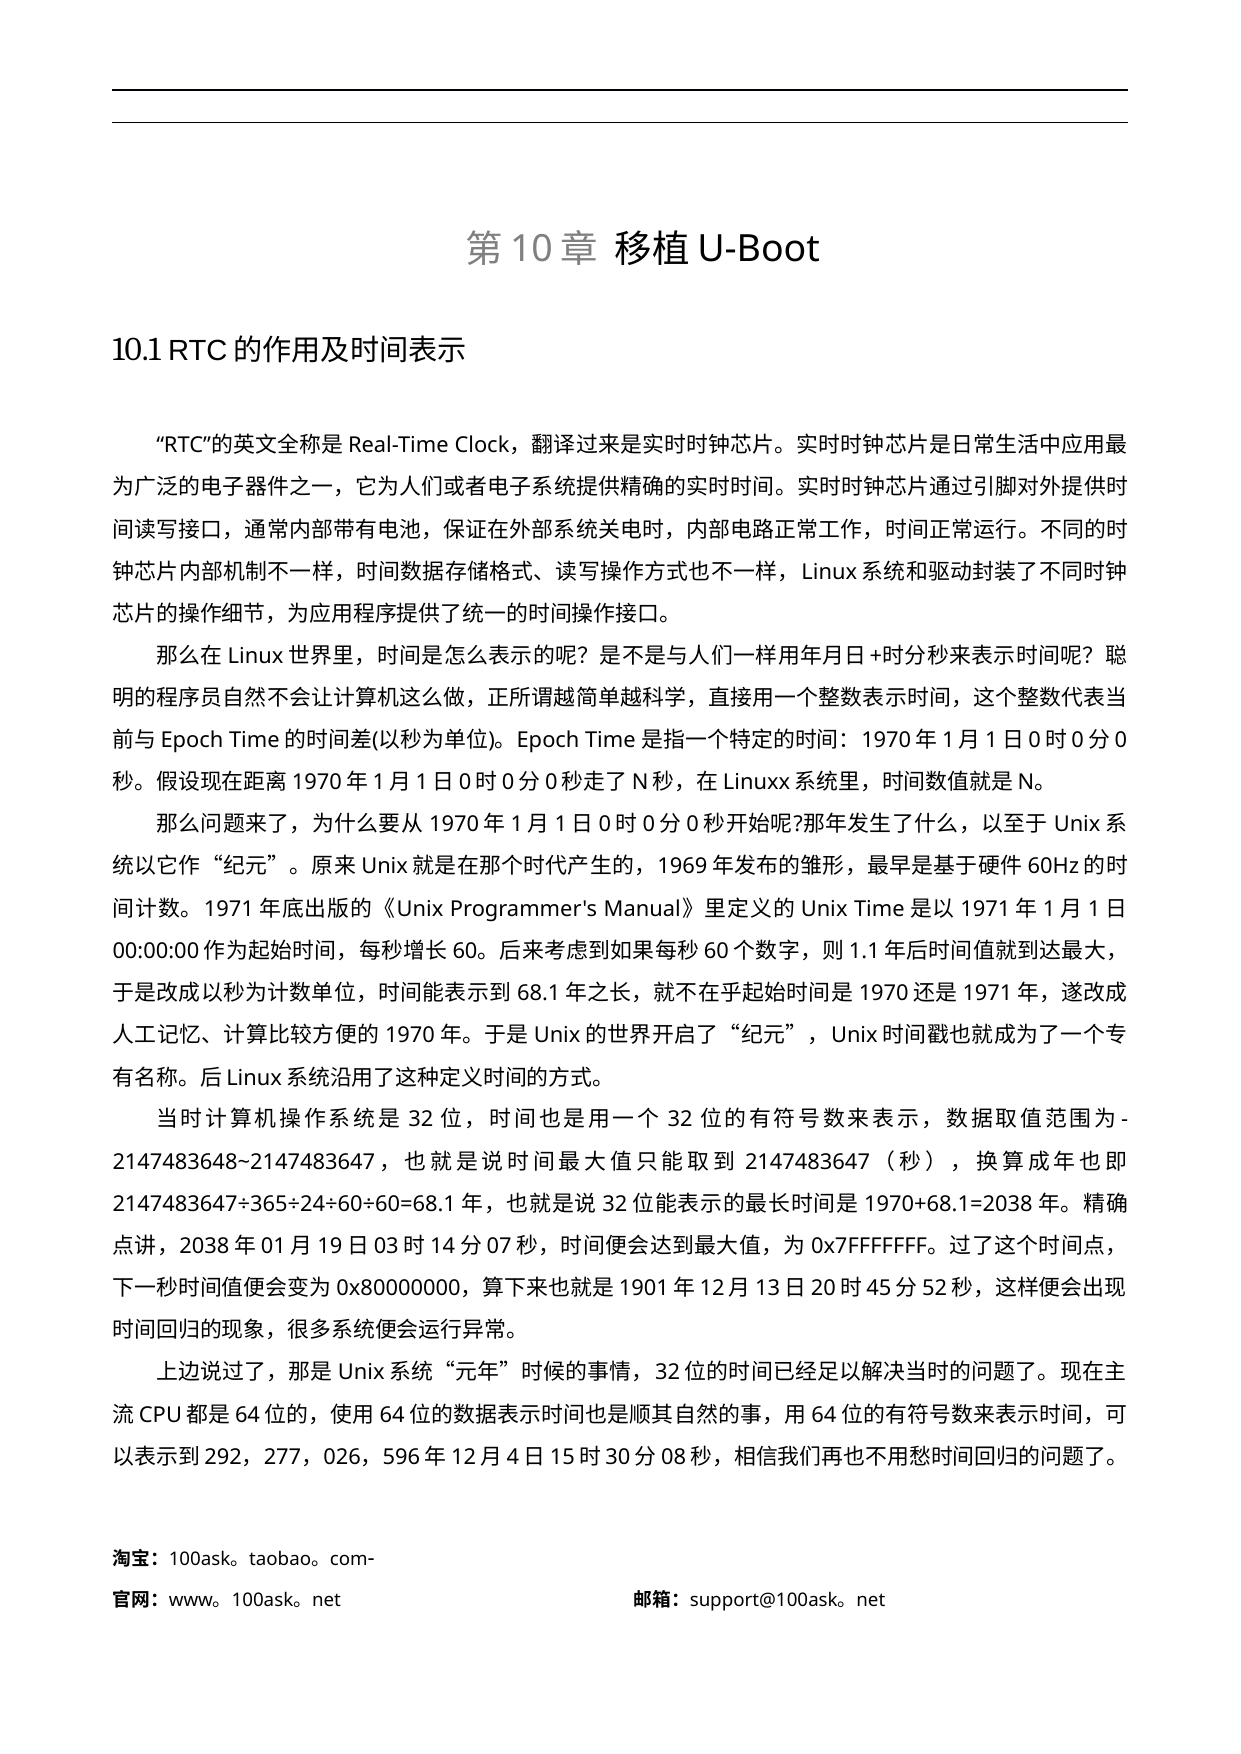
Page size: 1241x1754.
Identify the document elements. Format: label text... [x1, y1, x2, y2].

text 上边说过了，那是Unix系统“元年”时候的事情，32位的时间已经足以解决当时的问题了。现在主流CPU都是64位的，使用64位的数据表示时间也是顺其自然的事，用64位的有符号数来表示时间，可以表示到292，277，026，596年12月4日15时30分08秒，相信我们再也不用愁时间回归的问题了。 [112, 1354, 1128, 1471]
subtitle 10.1 RTC的作用及时间表示 [112, 315, 1128, 380]
text “RTC”的英文全称是Real-Time Clock，翻译过来是实时时钟芯片。实时时钟芯片是日常生活中应用最为广泛的电子器件之一，它为人们或者电子系统提供精确的实时时间。实时时钟芯片通过引脚对外提供时间读写接口，通常内部带有电池，保证在外部系统关电时，内部电路正常工作，时间正常运行。不同的时钟芯片内部机制不一样，时间数据存储格式、读写操作方式也不一样，Linux系统和驱动封装了不同时钟芯片的操作细节，为应用程序提供了统一的时间操作接口。 [112, 427, 1128, 628]
text 那么问题来了，为什么要从1970年1月1日0时0分0秒开始呢?那年发生了什么，以至于Unix系统以它作“纪元”。原来Unix就是在那个时代产生的，1969年发布的雏形，最早是基于硬件60Hz的时间计数。1971年底出版的《Unix Programmer's Manual》里定义的Unix Time是以1971年1月1日00:00:00作为起始时间，每秒增长60。后来考虑到如果每秒60个数字，则1.1年后时间值就到达最大，于是改成以秒为计数单位，时间能表示到68.1年之长，就不在乎起始时间是1970还是1971年，遂改成人工记忆、计算比较方便的1970年。于是Unix的世界开启了“纪元”，Unix时间戳也就成为了一个专有名称。后Linux系统沿用了这种定义时间的方式。 [112, 806, 1128, 1092]
text 第10章 移植U-Boot [112, 214, 1128, 279]
text 当时计算机操作系统是32位，时间也是用一个32位的有符号数来表示，数据取值范围为-2147483648~2147483647，也就是说时间最大值只能取到2147483647（秒），换算成年也即2147483647÷365÷24÷60÷60=68.1年，也就是说32位能表示的最长时间是1970+68.1=2038年。精确点讲，2038年01月19日03时14分07秒，时间便会达到最大值，为0x7FFFFFFF。过了这个时间点，下一秒时间值便会变为0x80000000，算下来也就是1901年12月13日20时45分52秒，这样便会出现时间回归的现象，很多系统便会运行异常。 [112, 1101, 1128, 1344]
text 那么在Linux世界里，时间是怎么表示的呢？是不是与人们一样用年月日+时分秒来表示时间呢？聪明的程序员自然不会让计算机这么做，正所谓越简单越科学，直接用一个整数表示时间，这个整数代表当前与Epoch Time的时间差(以秒为单位)。Epoch Time 是指一个特定的时间：1970年1月1日0时0分0秒。假设现在距离1970年1月1日0时0分0秒走了N秒，在Linuxx系统里，时间数值就是N。 [112, 637, 1128, 797]
